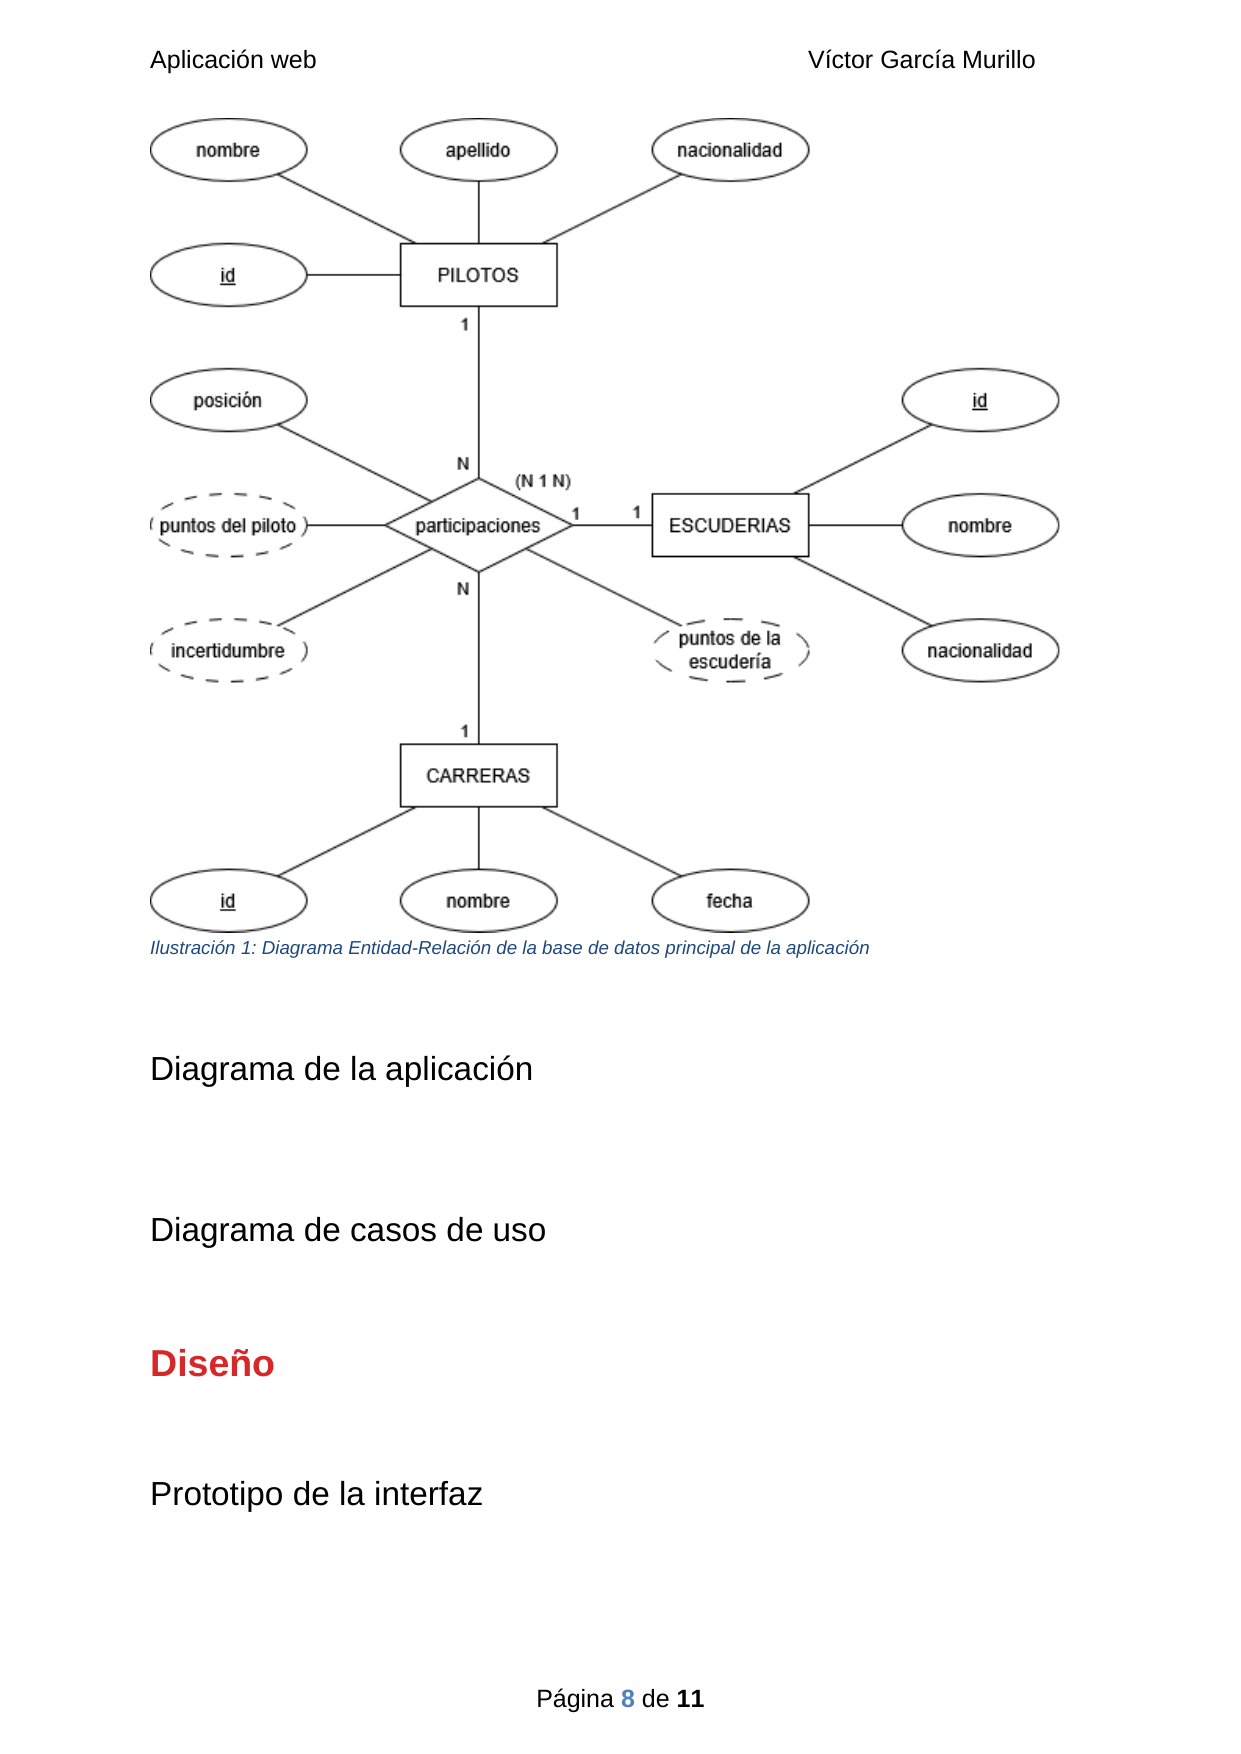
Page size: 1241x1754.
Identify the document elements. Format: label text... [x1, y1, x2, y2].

subtitle Prototipo de la interfaz [150, 1474, 1090, 1512]
subtitle Diseño [150, 1341, 1090, 1384]
picture [150, 118, 1060, 933]
text Ilustración 1: Diagrama Entidad-Relación de la base de datos principal de la aplicación [150, 937, 1090, 958]
subtitle Diagrama de la aplicación [150, 1049, 1090, 1088]
subtitle Diagrama de casos de uso [150, 1210, 1090, 1248]
